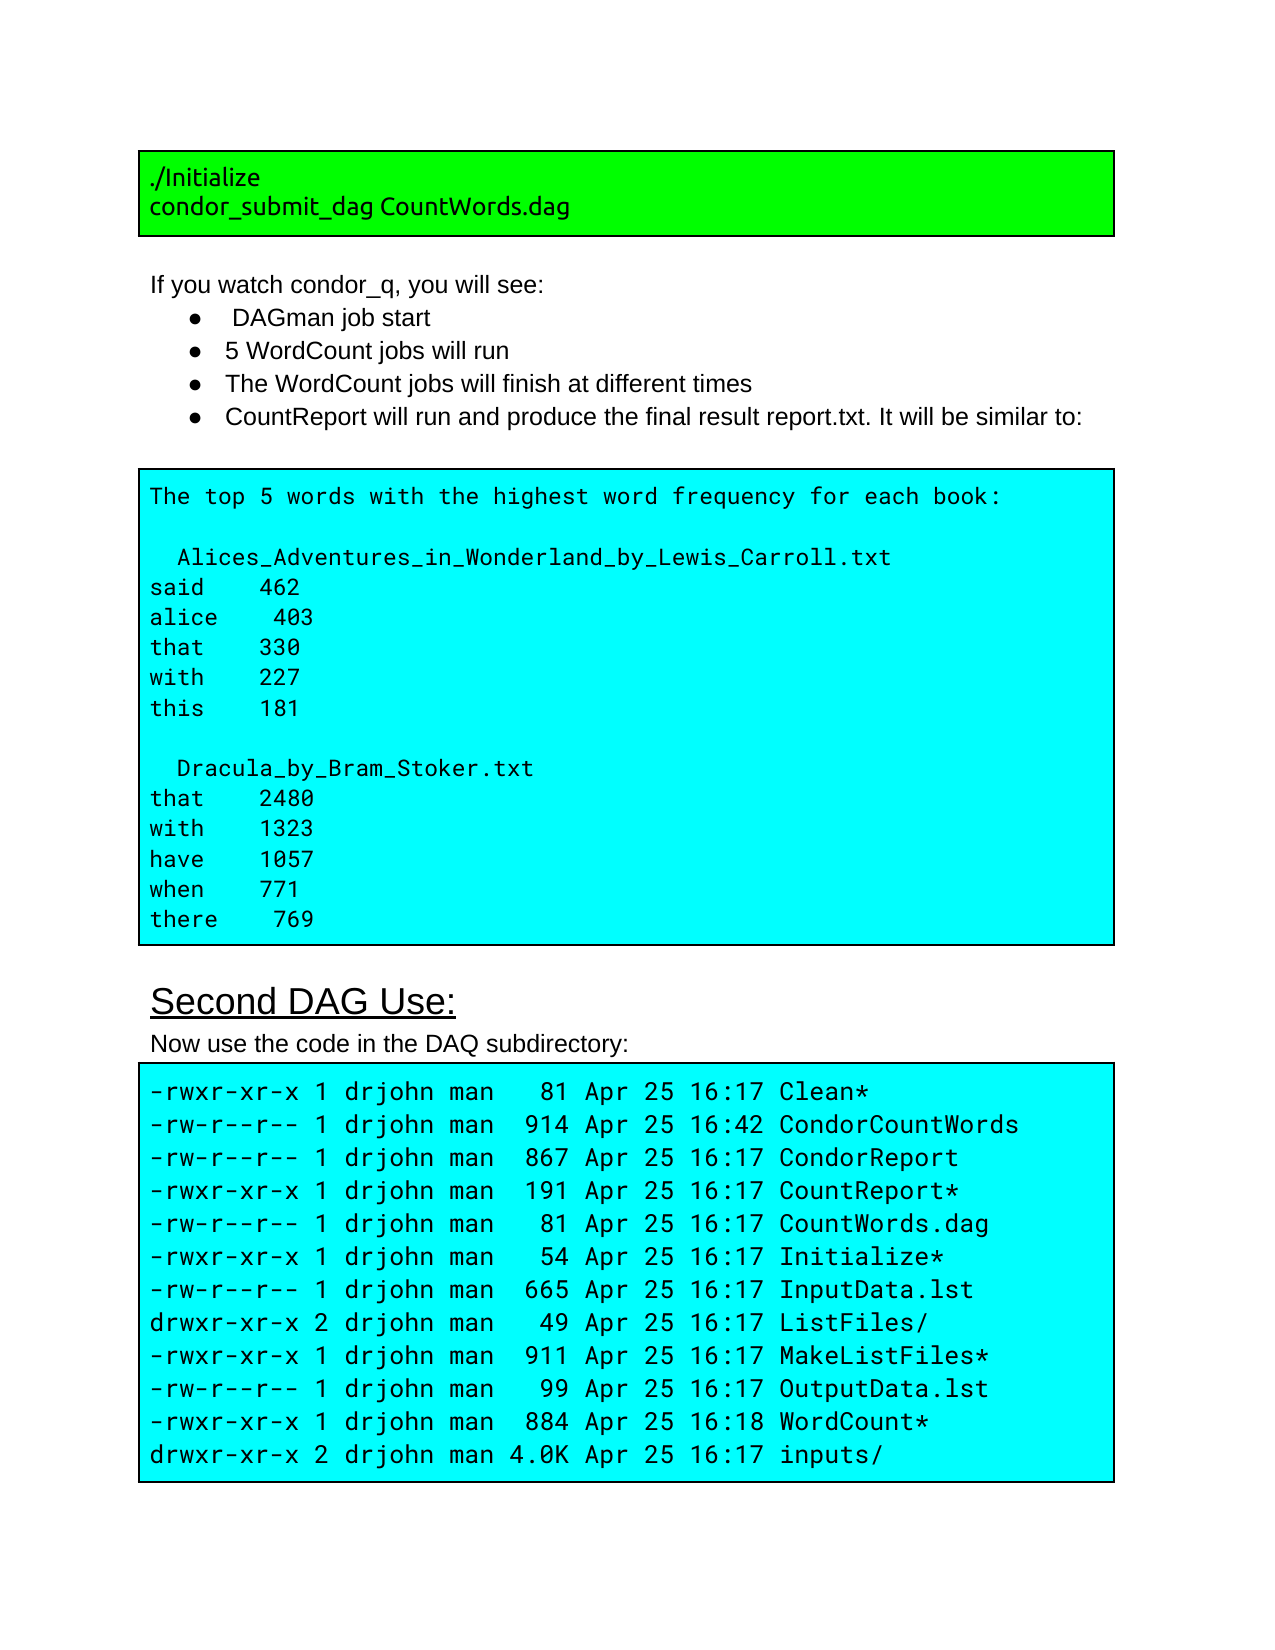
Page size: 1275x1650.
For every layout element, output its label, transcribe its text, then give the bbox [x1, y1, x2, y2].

list 5 WordCount jobs will run [187, 336, 1125, 364]
subtitle Second DAG Use: [150, 979, 1125, 1022]
list The WordCount jobs will finish at different times [187, 369, 1125, 398]
text Now use the code in the DAQ subdirectory: [150, 1029, 1125, 1057]
text If you watch condor_q, you will see: [150, 270, 1125, 298]
list CountReport will run and produce the final result report.txt. It will be similar to: [187, 402, 1125, 431]
list DAGman job start [187, 303, 1125, 332]
table_header -rwxr-xr-x 1 drjohn man 81 Apr 25 16:17 Clean* -rw-r--r-- 1 drjohn man 914 Apr 25 16:42 CondorCountWords -rw-r--r-- 1 drjohn man 867 Apr 25 16:17 CondorReport -rwxr-xr-x 1 drjohn man 191 Apr 25 16:17 CountReport* -rw-r--r-- 1 drjohn man 81 Apr 25 16:17 CountWords.dag -rwxr-xr-x 1 drjohn man 54 Apr 25 16:17 Initialize* -rw-r--r-- 1 drjohn man 665 Apr 25 16:17 InputData.lst drwxr-xr-x 2 drjohn man 49 Apr 25 16:17 ListFiles/ -rwxr-xr-x 1 drjohn man 911 Apr 25 16:17 MakeListFiles* -rw-r--r-- 1 drjohn man 99 Apr 25 16:17 OutputData.lst -rwxr-xr-x 1 drjohn man 884 Apr 25 16:18 WordCount* drwxr-xr-x 2 drjohn man 4.0K Apr 25 16:17 inputs/ [140, 1064, 1113, 1481]
table_header The top 5 words with the highest word frequency for each book: Alices_Adventures_in_Wonderland_by_Lewis_Carroll.txt said 462 alice 403 that 330 with 227 this 181 Dracula_by_Bram_Stoker.txt that 2480 with 1323 have 1057 when 771 there 769 [140, 470, 1113, 944]
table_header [140, 152, 1113, 235]
